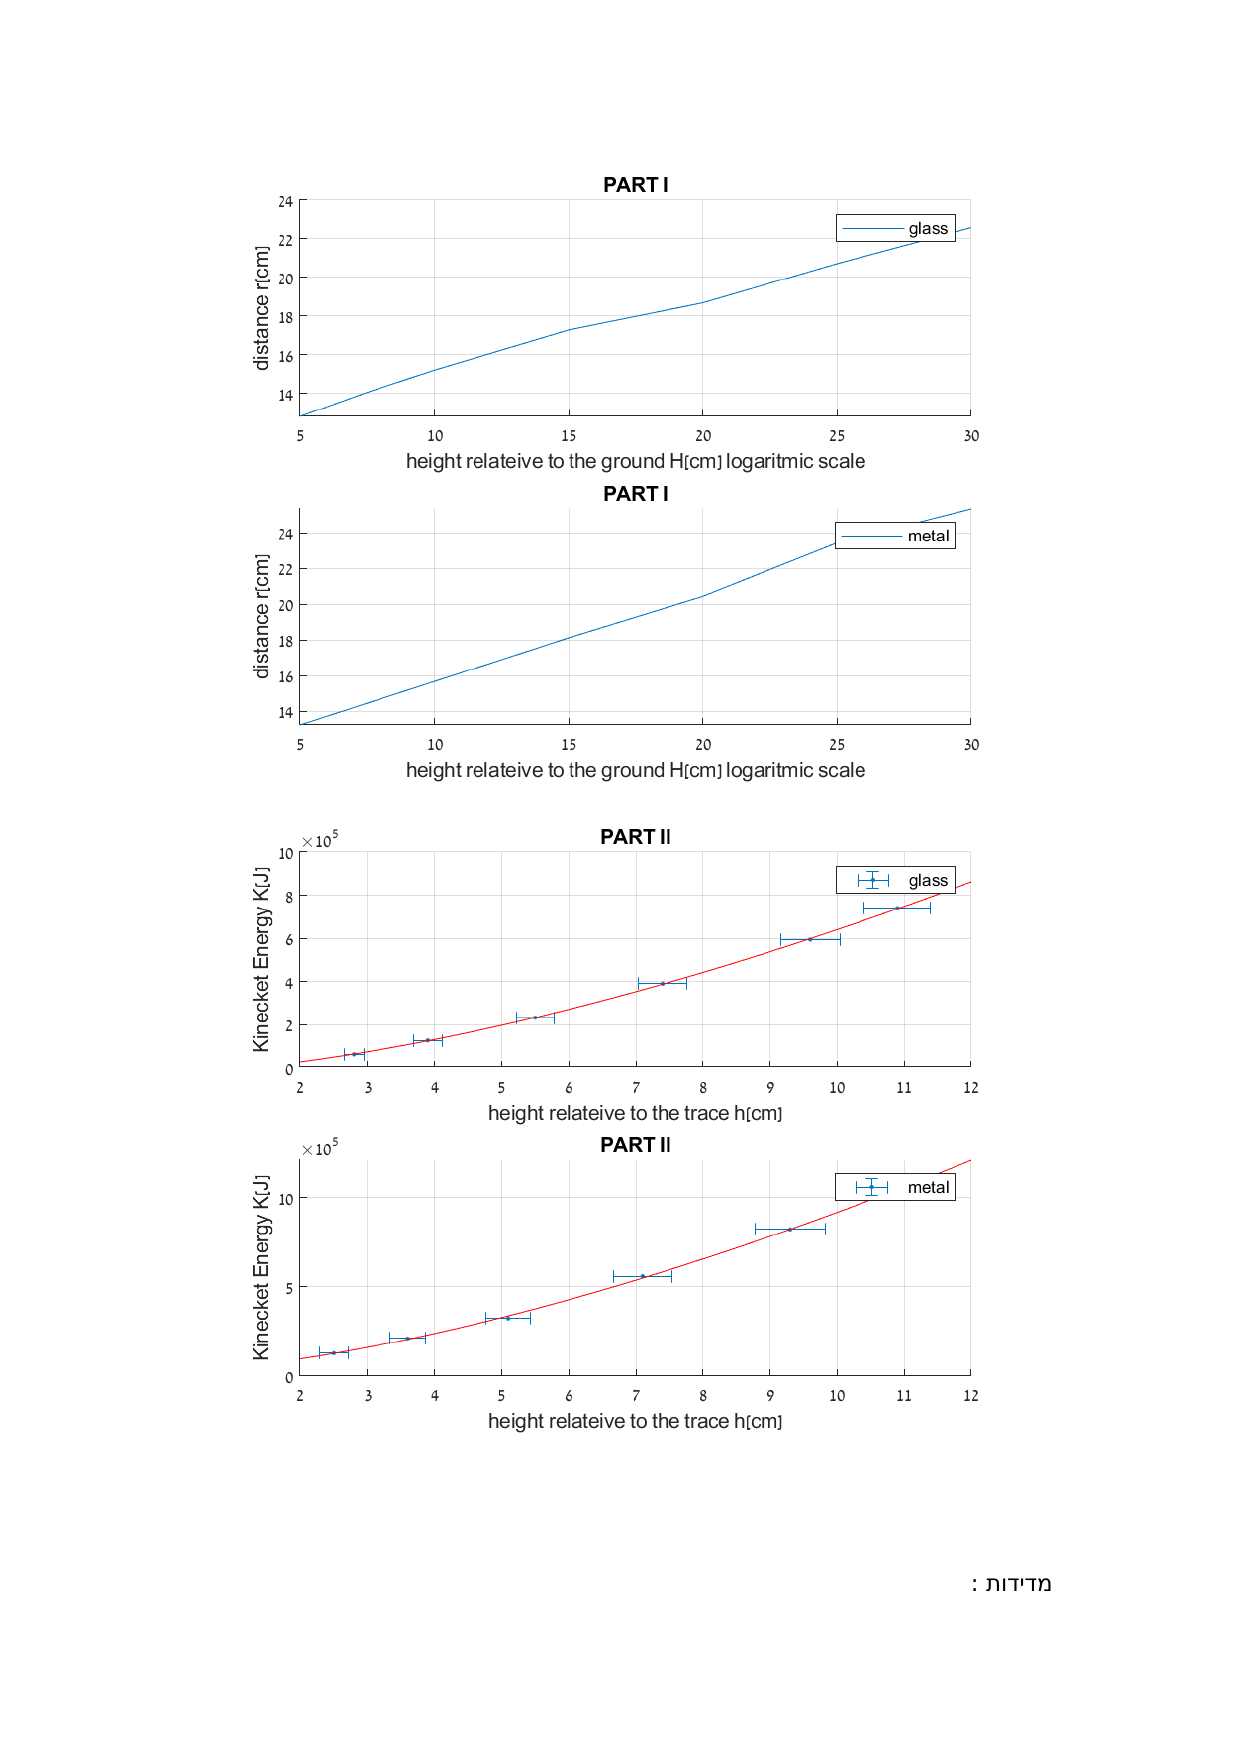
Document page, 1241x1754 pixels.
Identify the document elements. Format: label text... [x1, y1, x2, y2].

picture [187, 150, 1053, 800]
picture [187, 801, 1053, 1451]
text מדידות : [187, 1571, 1053, 1597]
